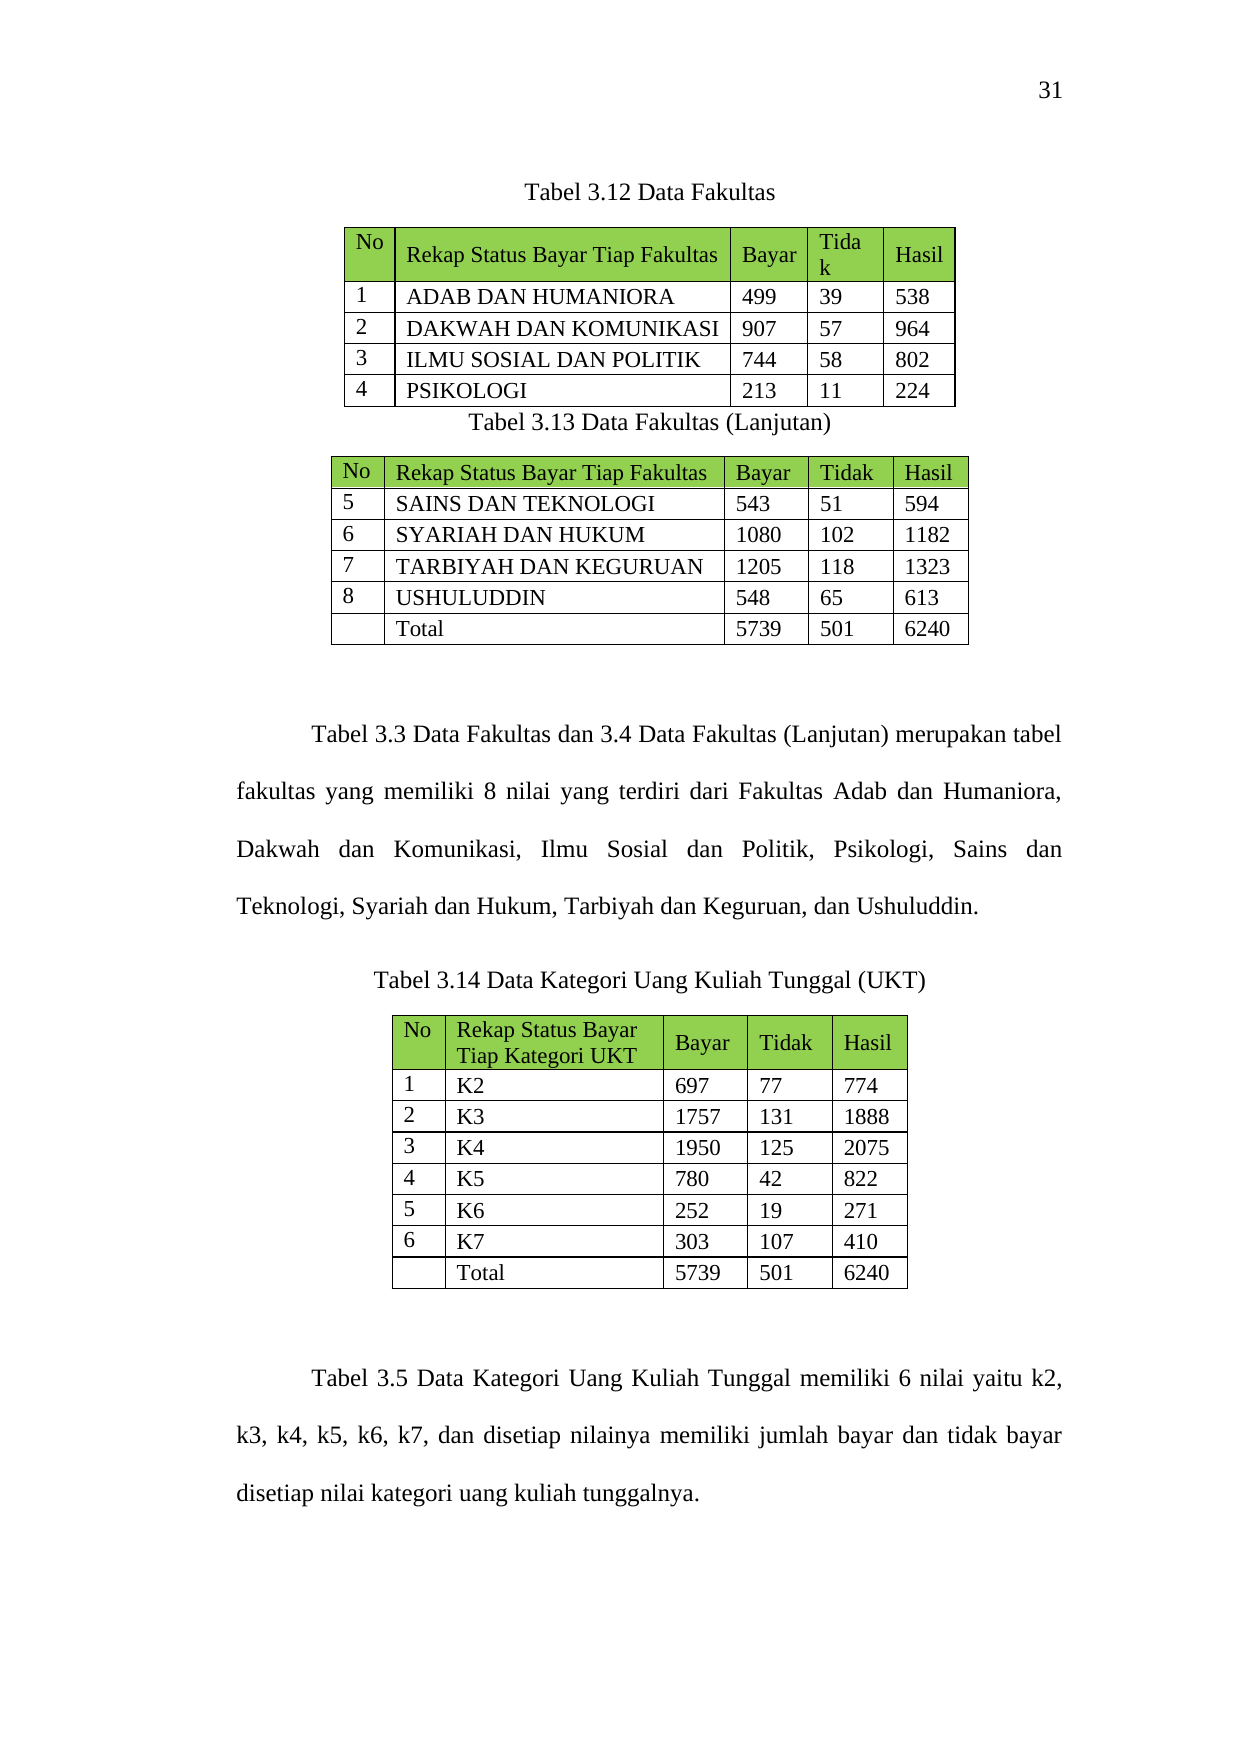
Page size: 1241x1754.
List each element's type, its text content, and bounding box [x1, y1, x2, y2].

table_cell 410 [833, 1226, 907, 1256]
table_header No [345, 228, 394, 281]
table_cell 125 [748, 1133, 832, 1163]
table_cell USHULUDDIN [385, 582, 724, 612]
table_cell 780 [664, 1164, 747, 1194]
table_cell 6 [393, 1226, 445, 1256]
table_cell 8 [332, 582, 384, 612]
table_cell 213 [731, 375, 807, 406]
table_cell 1888 [833, 1101, 907, 1131]
table_cell 907 [731, 313, 807, 343]
table_cell 1182 [894, 520, 968, 550]
table_cell 107 [748, 1226, 832, 1256]
table_header Tidak [748, 1016, 832, 1069]
table_cell 77 [748, 1070, 832, 1100]
table_cell K3 [446, 1101, 663, 1131]
table_cell SYARIAH DAN HUKUM [385, 520, 724, 550]
table_cell 774 [833, 1070, 907, 1100]
table_header Hasil [833, 1016, 907, 1069]
table_cell 118 [809, 551, 893, 581]
table_header No [332, 457, 384, 487]
table_cell 744 [731, 344, 807, 374]
table_cell ADAB DAN HUMANIORA [396, 282, 730, 312]
table_cell 58 [808, 344, 883, 374]
table_cell 1 [393, 1070, 445, 1100]
table_cell 1950 [664, 1133, 747, 1163]
table_cell 1323 [894, 551, 968, 581]
table_cell 499 [731, 282, 807, 312]
table_cell 4 [393, 1164, 445, 1194]
table_header Bayar [664, 1016, 747, 1069]
text Tabel 3.3 Data Fakultas dan 3.4 Data Fakultas (Lanjutan) merupakan tabel fakultas yang memiliki 8 nilai yang terdiri dari Fakultas Adab dan Humaniora, Dakwah dan Komunikasi, Ilmu Sosial dan Politik, Psikologi, Sains dan Teknologi, Syariah dan Hukum, Tarbiyah dan Keguruan, dan Ushuluddin. [236, 719, 1063, 920]
table_cell 548 [725, 582, 808, 612]
table_cell 102 [809, 520, 893, 550]
table_cell 271 [833, 1195, 907, 1225]
table_cell 7 [332, 551, 384, 581]
table_cell 11 [808, 375, 883, 406]
table_cell 1757 [664, 1101, 747, 1131]
table_cell 303 [664, 1226, 747, 1256]
table_cell PSIKOLOGI [396, 375, 730, 406]
table_cell 5 [332, 489, 384, 519]
table_cell 5739 [664, 1258, 747, 1288]
table_cell [332, 614, 384, 644]
table_cell 4 [345, 375, 394, 406]
table_cell 3 [345, 344, 394, 374]
table_cell Total [446, 1258, 663, 1288]
table_header Tidak [809, 457, 893, 487]
table_cell 1080 [725, 520, 808, 550]
table_cell 5739 [725, 614, 808, 644]
table_cell 252 [664, 1195, 747, 1225]
table_header Tidak [808, 228, 883, 281]
table_cell 5 [393, 1195, 445, 1225]
table_header Bayar [725, 457, 808, 487]
table_cell 543 [725, 489, 808, 519]
table_cell 42 [748, 1164, 832, 1194]
table_header Rekap Status Bayar Tiap Fakultas [396, 228, 730, 281]
table_cell 1 [345, 282, 394, 312]
table_cell 3 [393, 1133, 445, 1163]
table_cell 2 [345, 313, 394, 343]
table_cell ILMU SOSIAL DAN POLITIK [396, 344, 730, 374]
table_header Bayar [731, 228, 807, 281]
table_cell SAINS DAN TEKNOLOGI [385, 489, 724, 519]
table_cell 51 [809, 489, 893, 519]
table_cell K5 [446, 1164, 663, 1194]
table_cell DAKWAH DAN KOMUNIKASI [396, 313, 730, 343]
table_cell 538 [884, 282, 954, 312]
table_cell 802 [884, 344, 954, 374]
table_cell 613 [894, 582, 968, 612]
table_cell 1205 [725, 551, 808, 581]
table_cell 224 [884, 375, 954, 406]
table_cell 501 [748, 1258, 832, 1288]
table_cell 6 [332, 520, 384, 550]
table_cell 697 [664, 1070, 747, 1100]
table_cell 2075 [833, 1133, 907, 1163]
table_cell TARBIYAH DAN KEGURUAN [385, 551, 724, 581]
table_cell 594 [894, 489, 968, 519]
table_cell K4 [446, 1133, 663, 1163]
table_cell Total [385, 614, 724, 644]
table_cell 39 [808, 282, 883, 312]
table_cell 131 [748, 1101, 832, 1131]
table_cell 19 [748, 1195, 832, 1225]
table_cell 6240 [833, 1258, 907, 1288]
table_cell 57 [808, 313, 883, 343]
table_header Hasil [894, 457, 968, 487]
table_cell K7 [446, 1226, 663, 1256]
table_cell [393, 1258, 445, 1288]
table_cell K6 [446, 1195, 663, 1225]
table_cell K2 [446, 1070, 663, 1100]
table_header Hasil [884, 228, 954, 281]
table_cell 6240 [894, 614, 968, 644]
table_cell 964 [884, 313, 954, 343]
table_header Rekap Status Bayar Tiap Fakultas [385, 457, 724, 487]
text Tabel 3.5 Data Kategori Uang Kuliah Tunggal memiliki 6 nilai yaitu k2, k3, k4, k5, k6, k7, dan disetiap nilainya memiliki jumlah bayar dan tidak bayar disetiap nilai kategori uang kuliah tunggalnya. [236, 1363, 1063, 1507]
table_cell 2 [393, 1101, 445, 1131]
table_header No [393, 1016, 445, 1069]
table_cell 501 [809, 614, 893, 644]
table_cell 65 [809, 582, 893, 612]
table_header Rekap Status Bayar Tiap Kategori UKT [446, 1016, 663, 1069]
table_cell 822 [833, 1164, 907, 1194]
